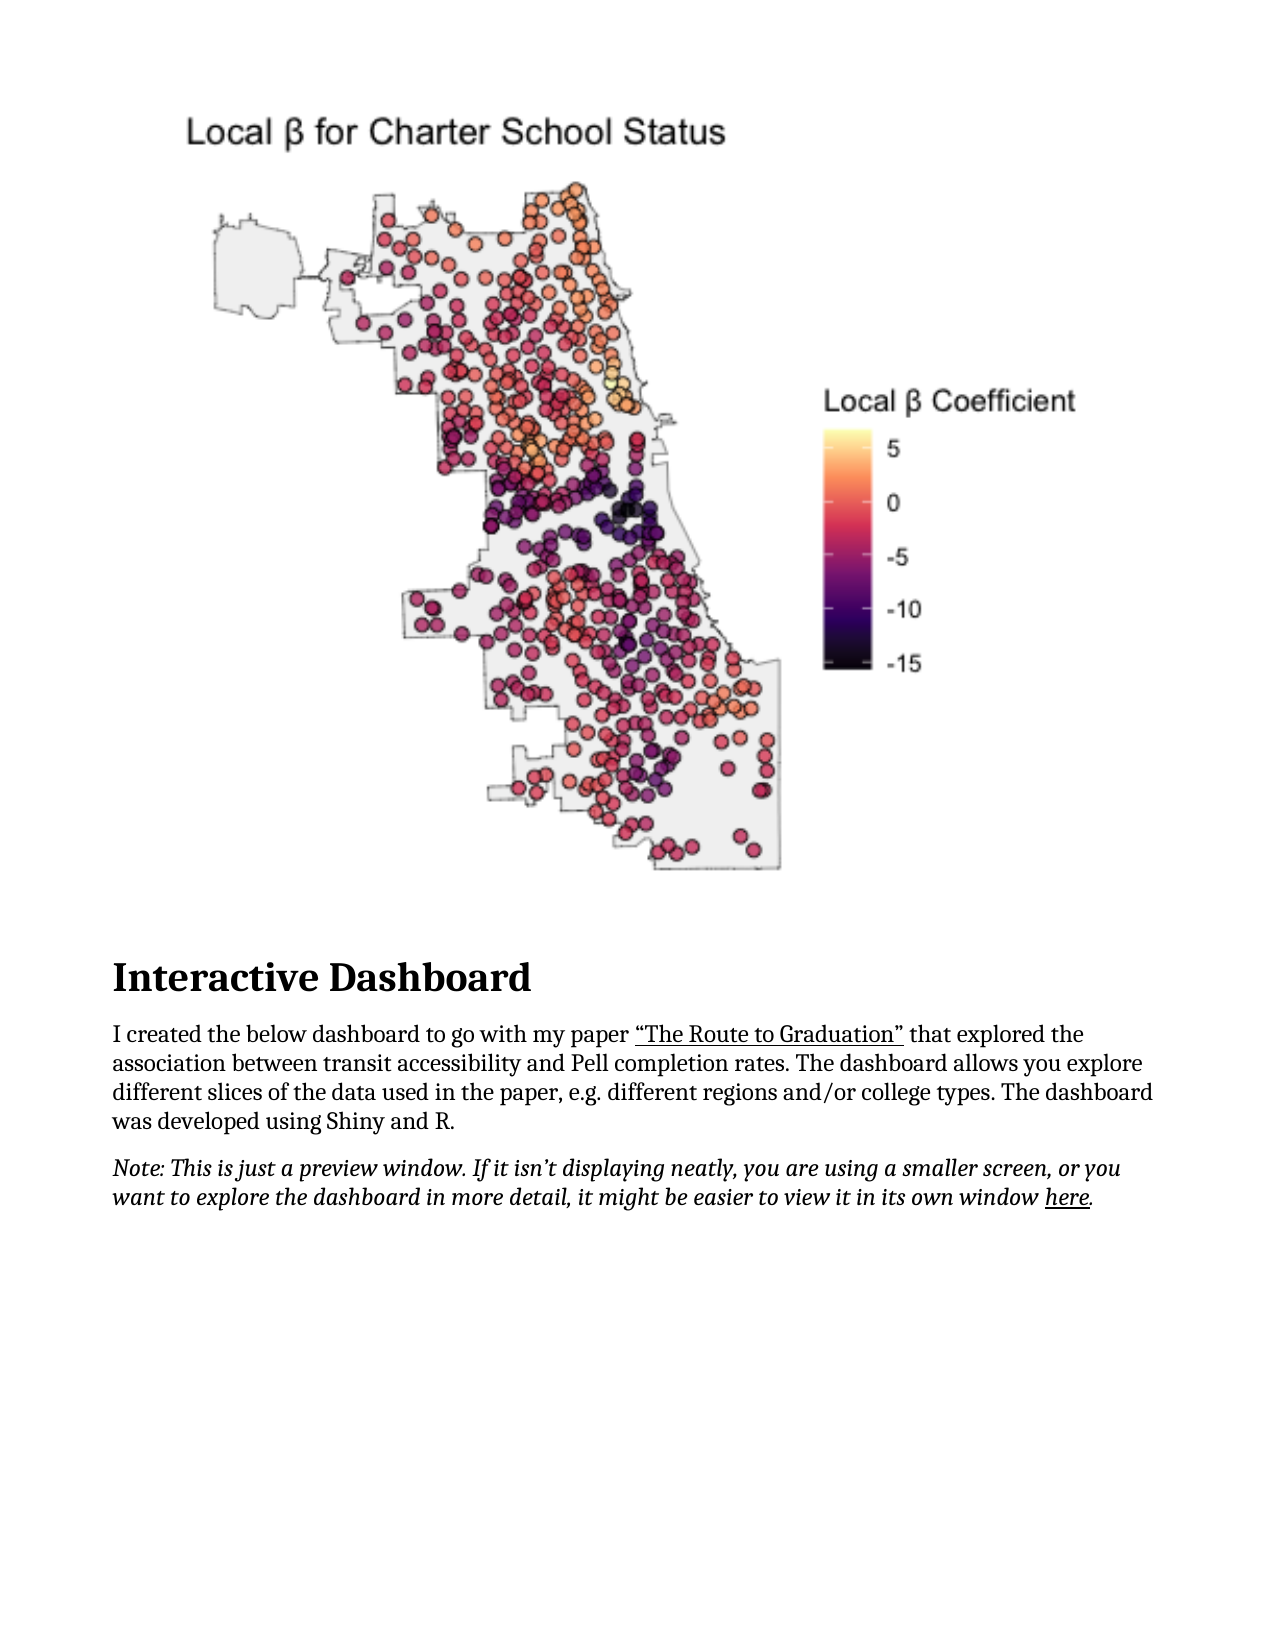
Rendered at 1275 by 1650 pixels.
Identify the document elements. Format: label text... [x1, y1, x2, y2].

text I created the below dashboard to go with my paper “The Route to Graduation” that explored the association between transit accessibility and Pell completion rates. The dashboard allows you explore different slices of the data used in the paper, e.g. different regions and/or college types. The dashboard was developed using Shiny and R. [112, 1020, 1162, 1135]
subtitle Interactive Dashboard [112, 954, 1162, 1002]
text Note: This is just a preview window. If it isn’t displaying neatly, you are using a smaller screen, or you want to explore the dashboard in more detail, it might be easier to view it in its own window here. [112, 1154, 1162, 1212]
picture [131, 103, 1132, 904]
